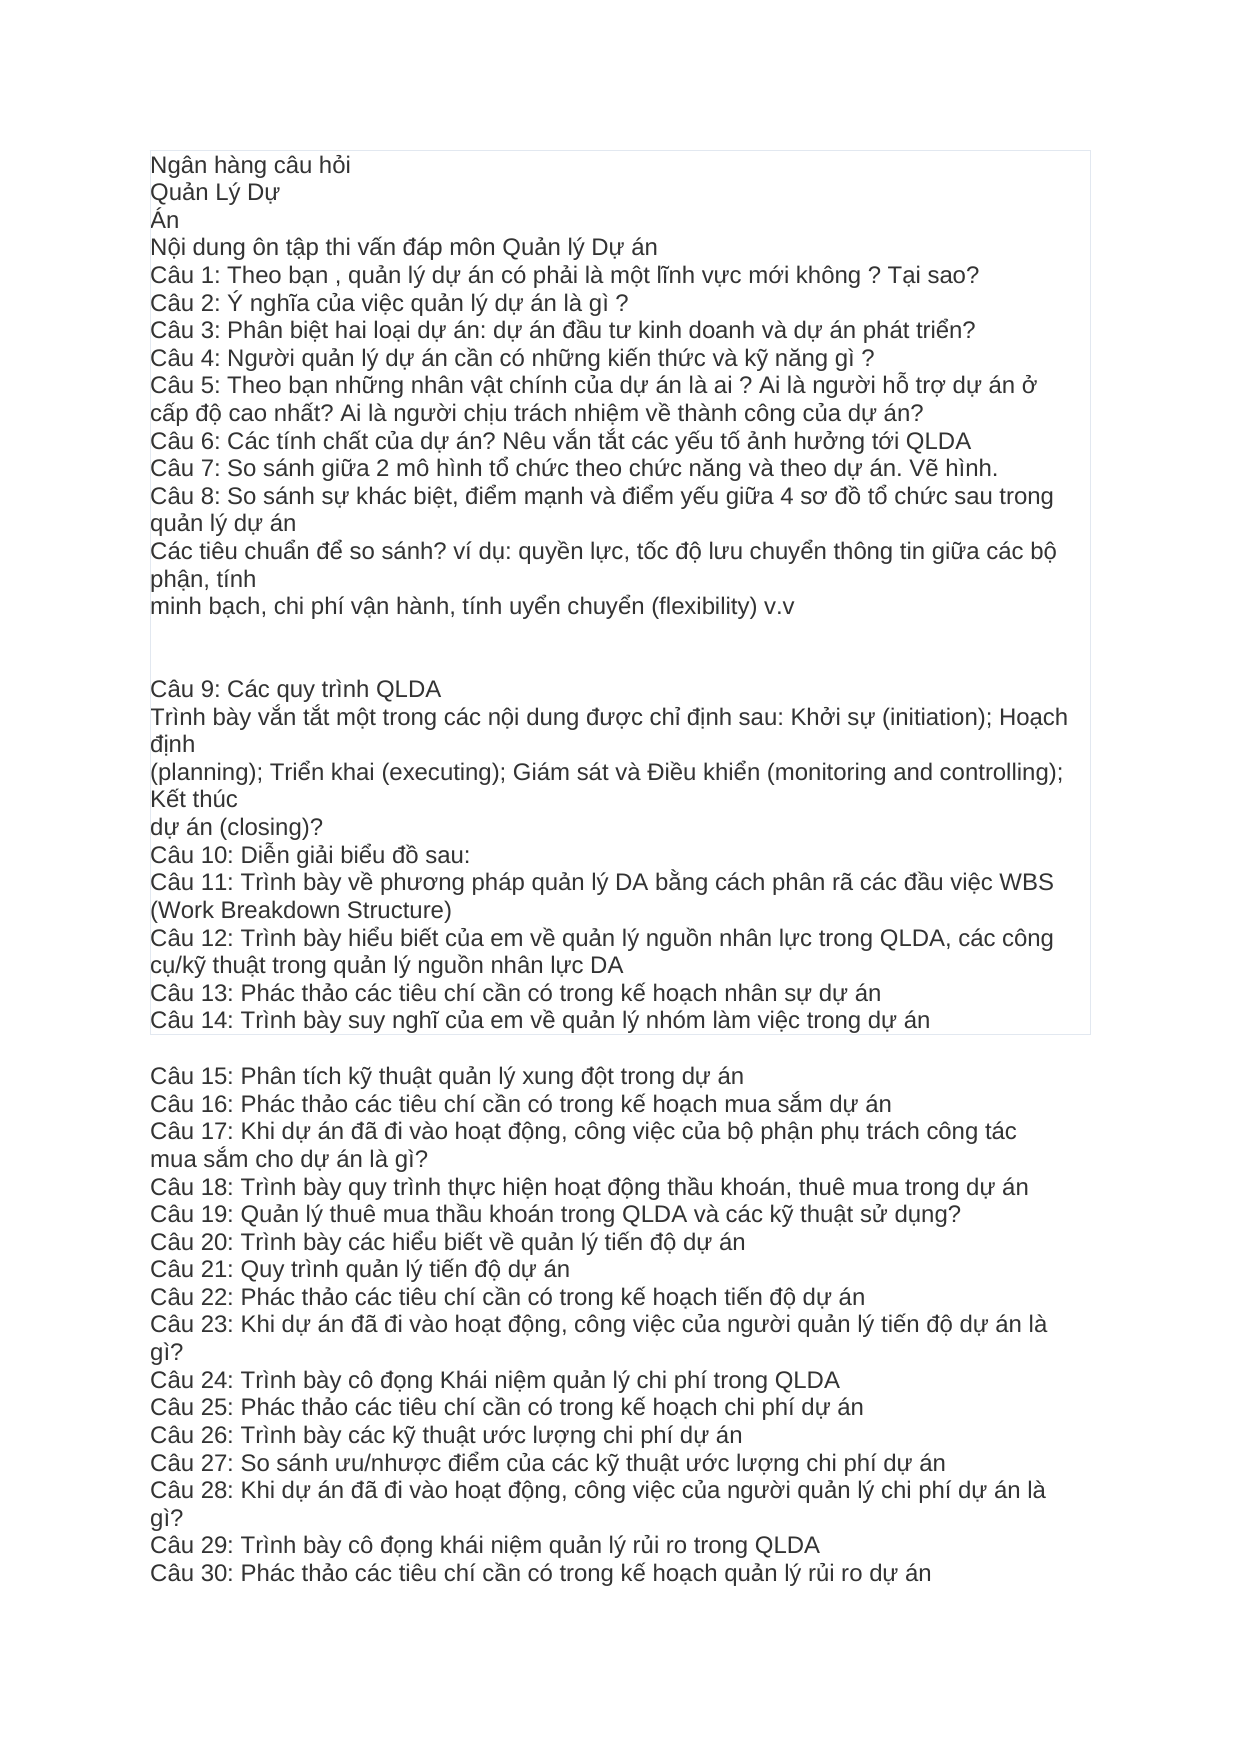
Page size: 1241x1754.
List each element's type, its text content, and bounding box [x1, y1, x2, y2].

text Ngân hàng câu hỏi Quản Lý Dự Án Nội dung ôn tập thi vấn đáp môn Quản lý Dự án Câu 1: Theo bạn , quản lý dự án có phải là một lĩnh vực mới không ? Tại sao? Câu 2: Ý nghĩa của việc quản lý dự án là gì ? Câu 3: Phân biệt hai loại dự án: dự án đầu tư kinh doanh và dự án phát triển? Câu 4: Người quản lý dự án cần có những kiến thức và kỹ năng gì ? Câu 5: Theo bạn những nhân vật chính của dự án là ai ? Ai là người hỗ trợ dự án ở cấp độ cao nhất? Ai là người chịu trách nhiệm về thành công của dự án? Câu 6: Các tính chất của dự án? Nêu vắn tắt các yếu tố ảnh hưởng tới QLDA Câu 7: So sánh giữa 2 mô hình tổ chức theo chức năng và theo dự án. Vẽ hình. Câu 8: So sánh sự khác biệt, điểm mạnh và điểm yếu giữa 4 sơ đồ tổ chức sau trong quản lý dự án Các tiêu chuẩn để so sánh? ví dụ: quyền lực, tốc độ lưu chuyển thông tin giữa các bộ phận, tính minh bạch, chi phí vận hành, tính uyển chuyển (flexibility) v.v Câu 9: Các quy trình QLDA Trình bày vắn tắt một trong các nội dung được chỉ định sau: Khởi sự (initiation); Hoạch định (planning); Triển khai (executing); Giám sát và Điều khiển (monitoring and controlling); Kết thúc dự án (closing)? Câu 10: Diễn giải biểu đồ sau: Câu 11: Trình bày về phương pháp quản lý DA bằng cách phân rã các đầu việc WBS (Work Breakdown Structure) Câu 12: Trình bày hiểu biết của em về quản lý nguồn nhân lực trong QLDA, các công cụ/kỹ thuật trong quản lý nguồn nhân lực DA Câu 13: Phác thảo các tiêu chí cần có trong kế hoạch nhân sự dự án Câu 14: Trình bày suy nghĩ của em về quản lý nhóm làm việc trong dự án [151, 151, 1090, 1034]
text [150, 1035, 1090, 1586]
